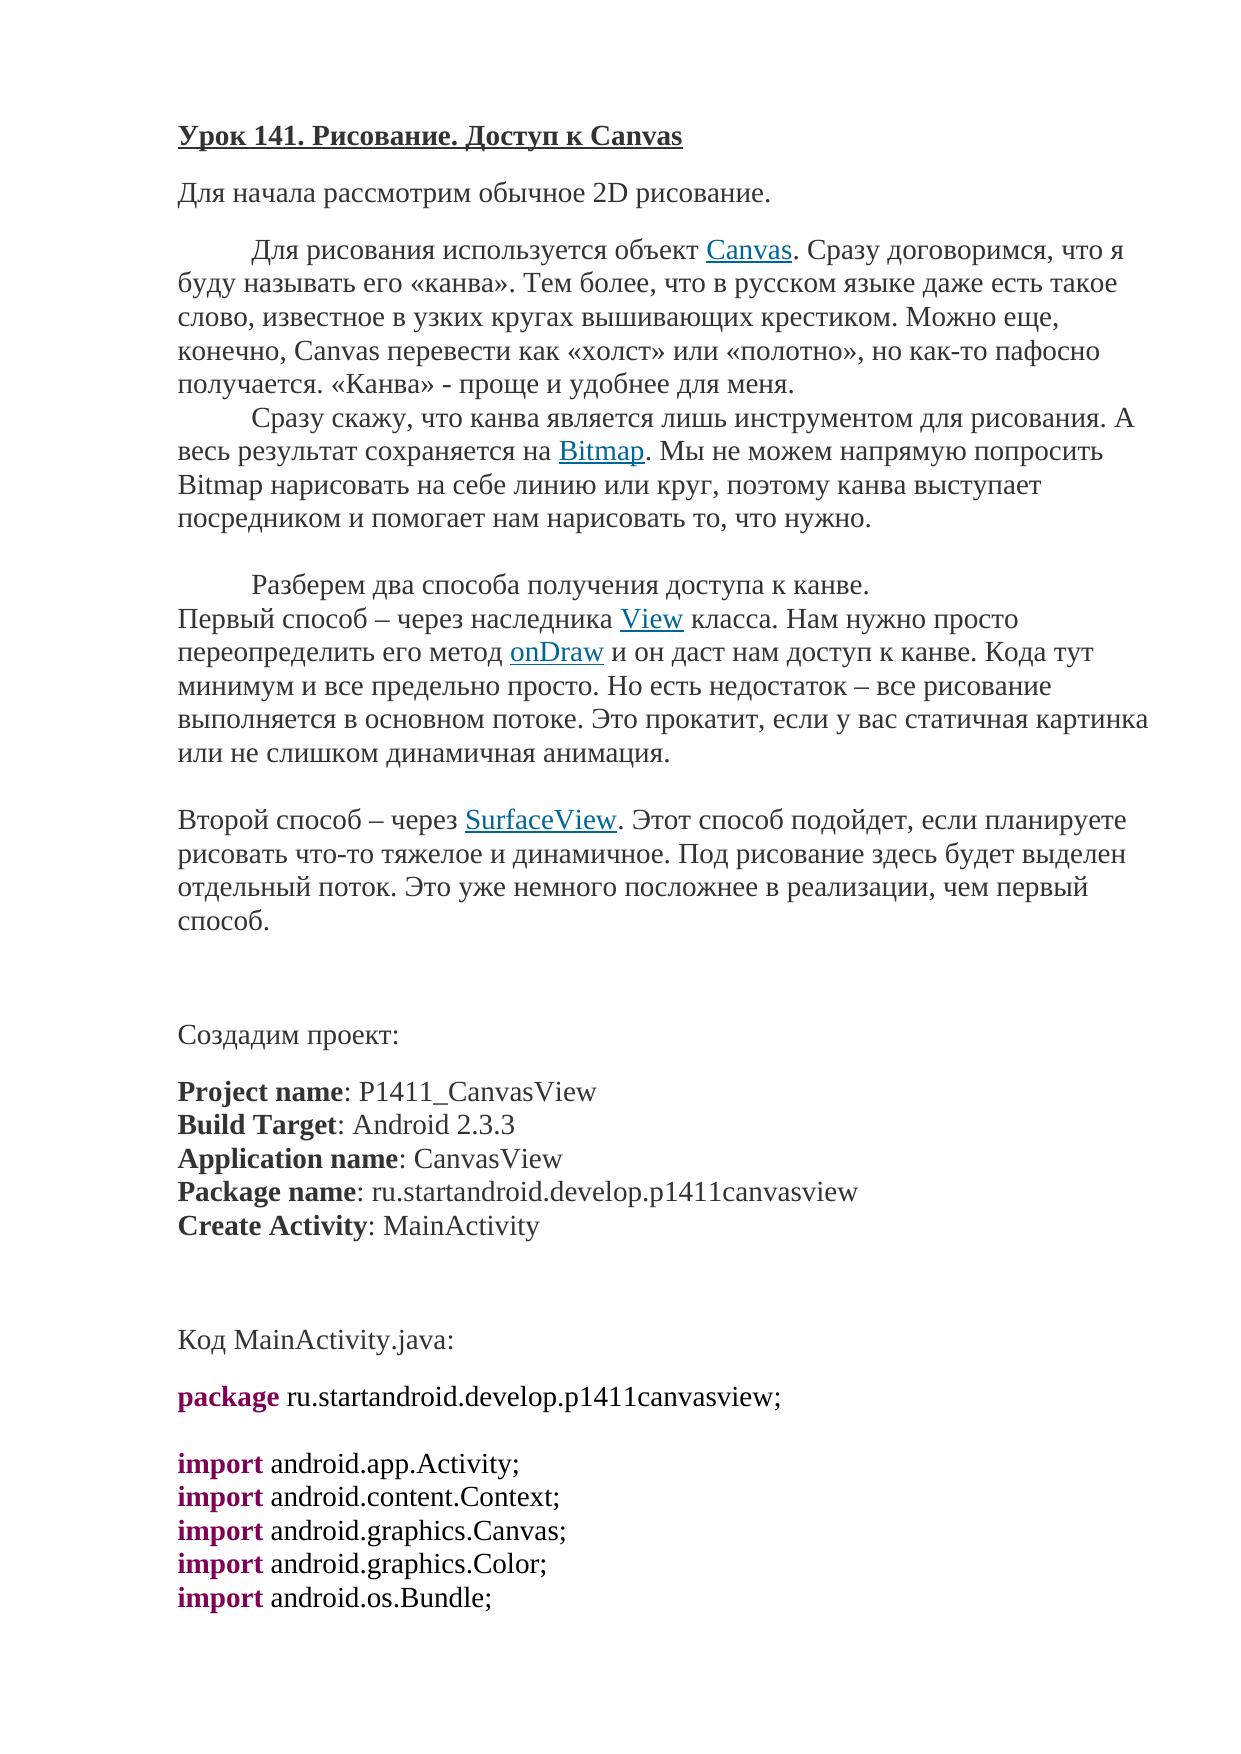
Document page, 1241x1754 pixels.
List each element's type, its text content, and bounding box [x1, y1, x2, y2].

text Второй способ – через SurfaceView. Этот способ подойдет, если планируете рисовать что-то тяжелое и динамичное. Под рисование здесь будет выделен отдельный поток. Это уже немного посложнее в реализации, чем первый способ. [177, 802, 1152, 936]
text Project name: P1411_CanvasView Build Target: Android 2.3.3 Application name: CanvasView Package name: ru.startandroid.develop.p1411canvasview Create Activity: MainActivity [177, 1074, 1152, 1242]
text Для рисования используется объект Canvas. Сразу договоримся, что я буду называть его «канва». Тем более, что в русском языке даже есть такое слово, известное в узких кругах вышивающих крестиком. Можно еще, конечно, Canvas перевести как «холст» или «полотно», но как-то пафосно получается. «Канва» - проще и удобнее для меня. [177, 232, 1152, 400]
text Разберем два способа получения доступа к канве. [177, 567, 1152, 601]
text Сразу скажу, что канва является лишь инструментом для рисования. А весь результат сохраняется на Bitmap. Мы не можем напрямую попросить Bitmap нарисовать на себе линию или круг, поэтому канва выступает посредником и помогает нам нарисовать то, что нужно. [177, 400, 1152, 534]
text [177, 1379, 1152, 1614]
text Создадим проект: [177, 1017, 1152, 1050]
text Первый способ – через наследника View класса. Нам нужно просто переопределить его метод onDraw и он даст нам доступ к канве. Кода тут минимум и все предельно просто. Но есть недостаток – все рисование выполняется в основном потоке. Это прокатит, если у вас статичная картинка или не слишком динамичная анимация. [177, 601, 1152, 769]
text Код MainActivity.java: [177, 1322, 1152, 1356]
text Урок 141. Рисование. Доступ к Canvas [177, 118, 1152, 152]
text Для начала рассмотрим обычное 2D рисование. [177, 175, 1152, 209]
